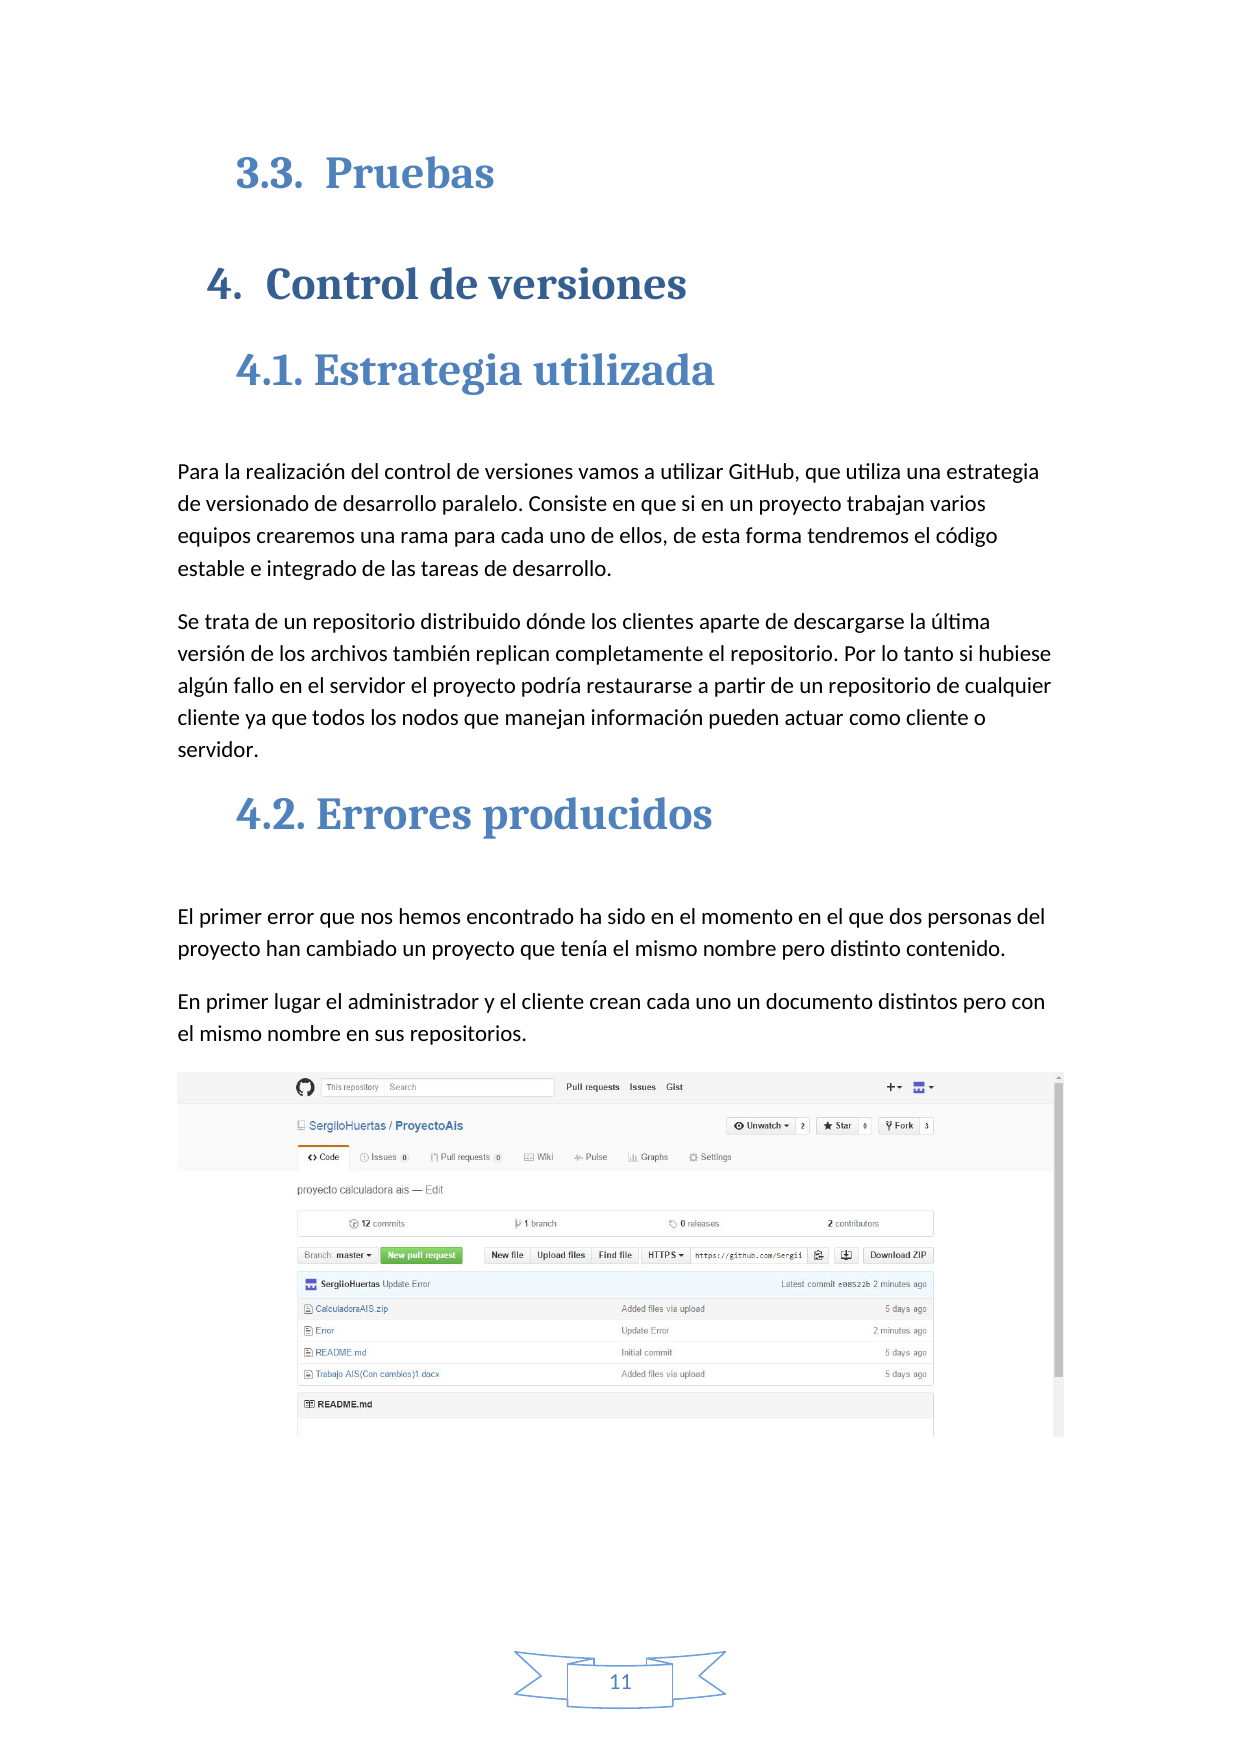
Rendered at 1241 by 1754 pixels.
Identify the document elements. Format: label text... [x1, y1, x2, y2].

text Se trata de un repositorio distribuido dónde los clientes aparte de descargarse la última versión de los archivos también replican completamente el repositorio. Por lo tanto si hubiese algún fallo en el servidor el proyecto podría restaurarse a partir de un repositorio de cualquier cliente ya que todos los nodos que manejan información pueden actuar como cliente o servidor. [177, 607, 1063, 763]
subtitle 4.2. Errores producidos [236, 788, 1063, 841]
text El primer error que nos hemos encontrado ha sido en el momento en el que dos personas del proyecto han cambiado un proyecto que tenía el mismo nombre pero distinto contenido. [177, 902, 1063, 962]
subtitle Pruebas [236, 148, 1063, 200]
text Para la realización del control de versiones vamos a utilizar GitHub, que utiliza una estrategia de versionado de desarrollo paralelo. Consiste en que si en un proyecto trabajan varios equipos crearemos una rama para cada uno de ellos, de esta forma tendremos el código estable e integrado de las tareas de desarrollo. [177, 457, 1063, 582]
picture [177, 1072, 1064, 1437]
subtitle Control de versiones [207, 258, 1063, 311]
text En primer lugar el administrador y el cliente crean cada uno un documento distintos pero con el mismo nombre en sus repositorios. [177, 987, 1063, 1047]
subtitle 4.1. Estrategia utilizada [236, 344, 1063, 396]
